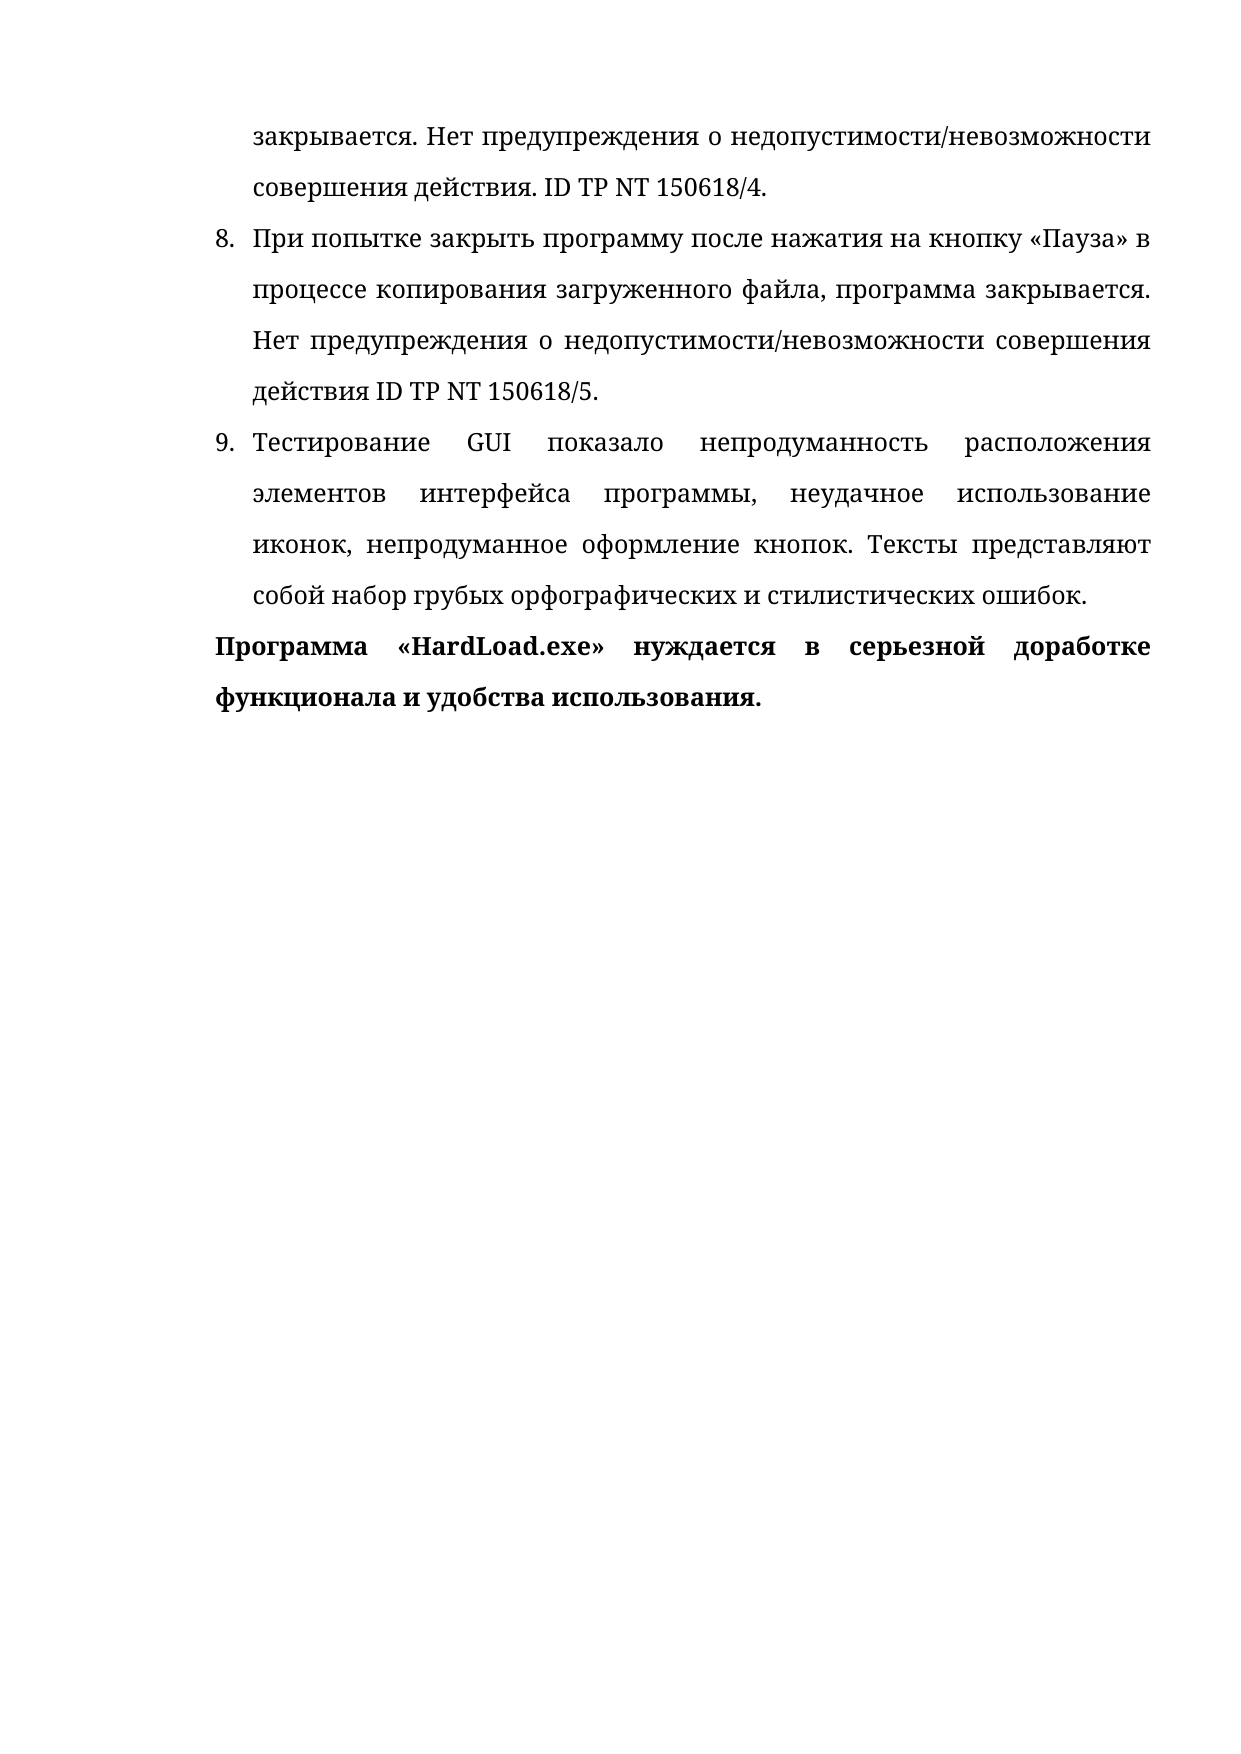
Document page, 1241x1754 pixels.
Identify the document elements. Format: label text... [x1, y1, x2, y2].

list При попытке закрыть программу после нажатия на кнопку «Пауза» в процессе копирования загруженного файла, программа закрывается. Нет предупреждения о недопустимости/невозможности совершения действия ID TP NT 150618/5. [215, 220, 1152, 407]
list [215, 118, 1152, 203]
text Программа «HardLoad.exe» нуждается в серьезной доработке функционала и удобства использования. [215, 628, 1152, 714]
list Тестирование GUI показало непродуманность расположения элементов интерфейса программы, неудачное использование иконок, непродуманное оформление кнопок. Тексты представляют собой набор грубых орфографических и стилистических ошибок. [215, 424, 1152, 612]
